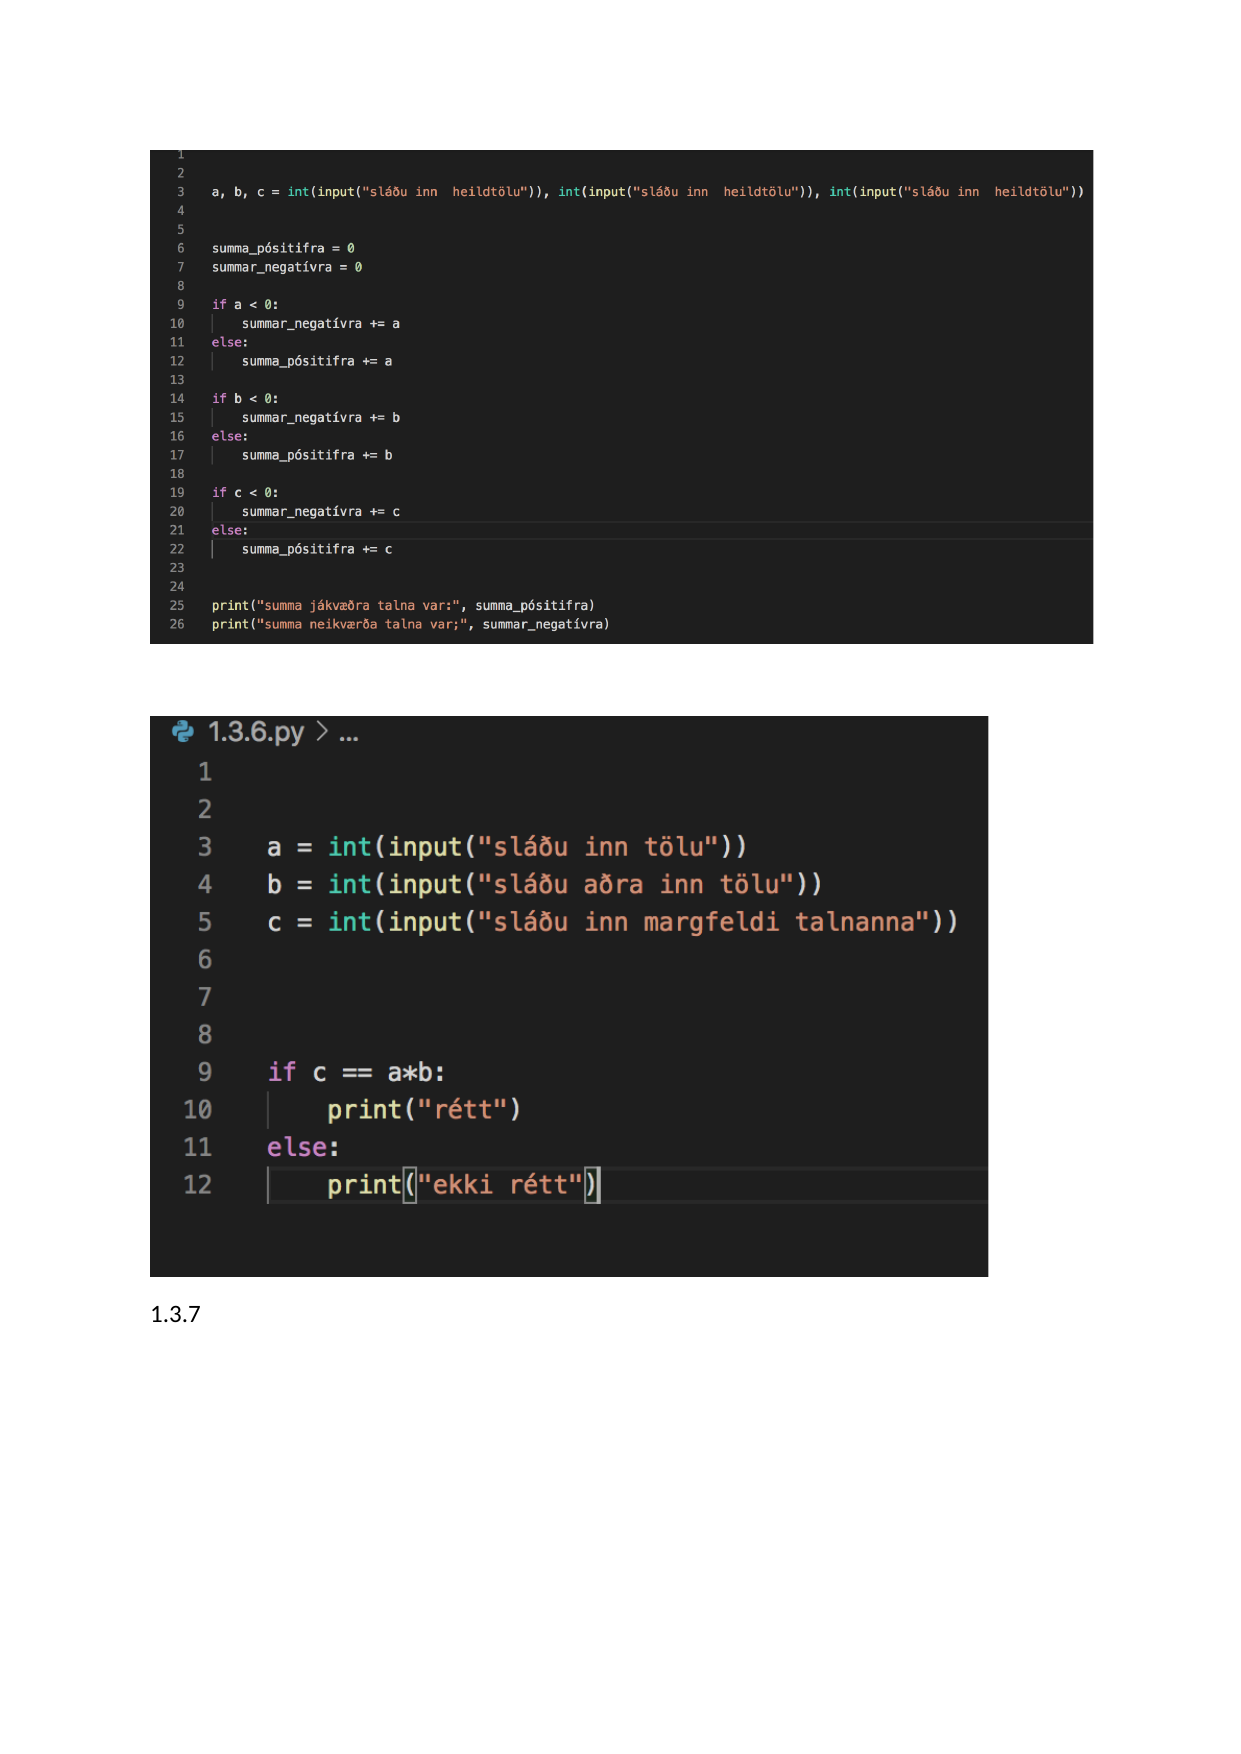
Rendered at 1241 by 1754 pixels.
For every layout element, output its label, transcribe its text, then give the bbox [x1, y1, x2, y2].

picture [150, 716, 989, 1277]
text 1.3.7 [150, 1298, 1090, 1329]
picture [150, 150, 1094, 644]
